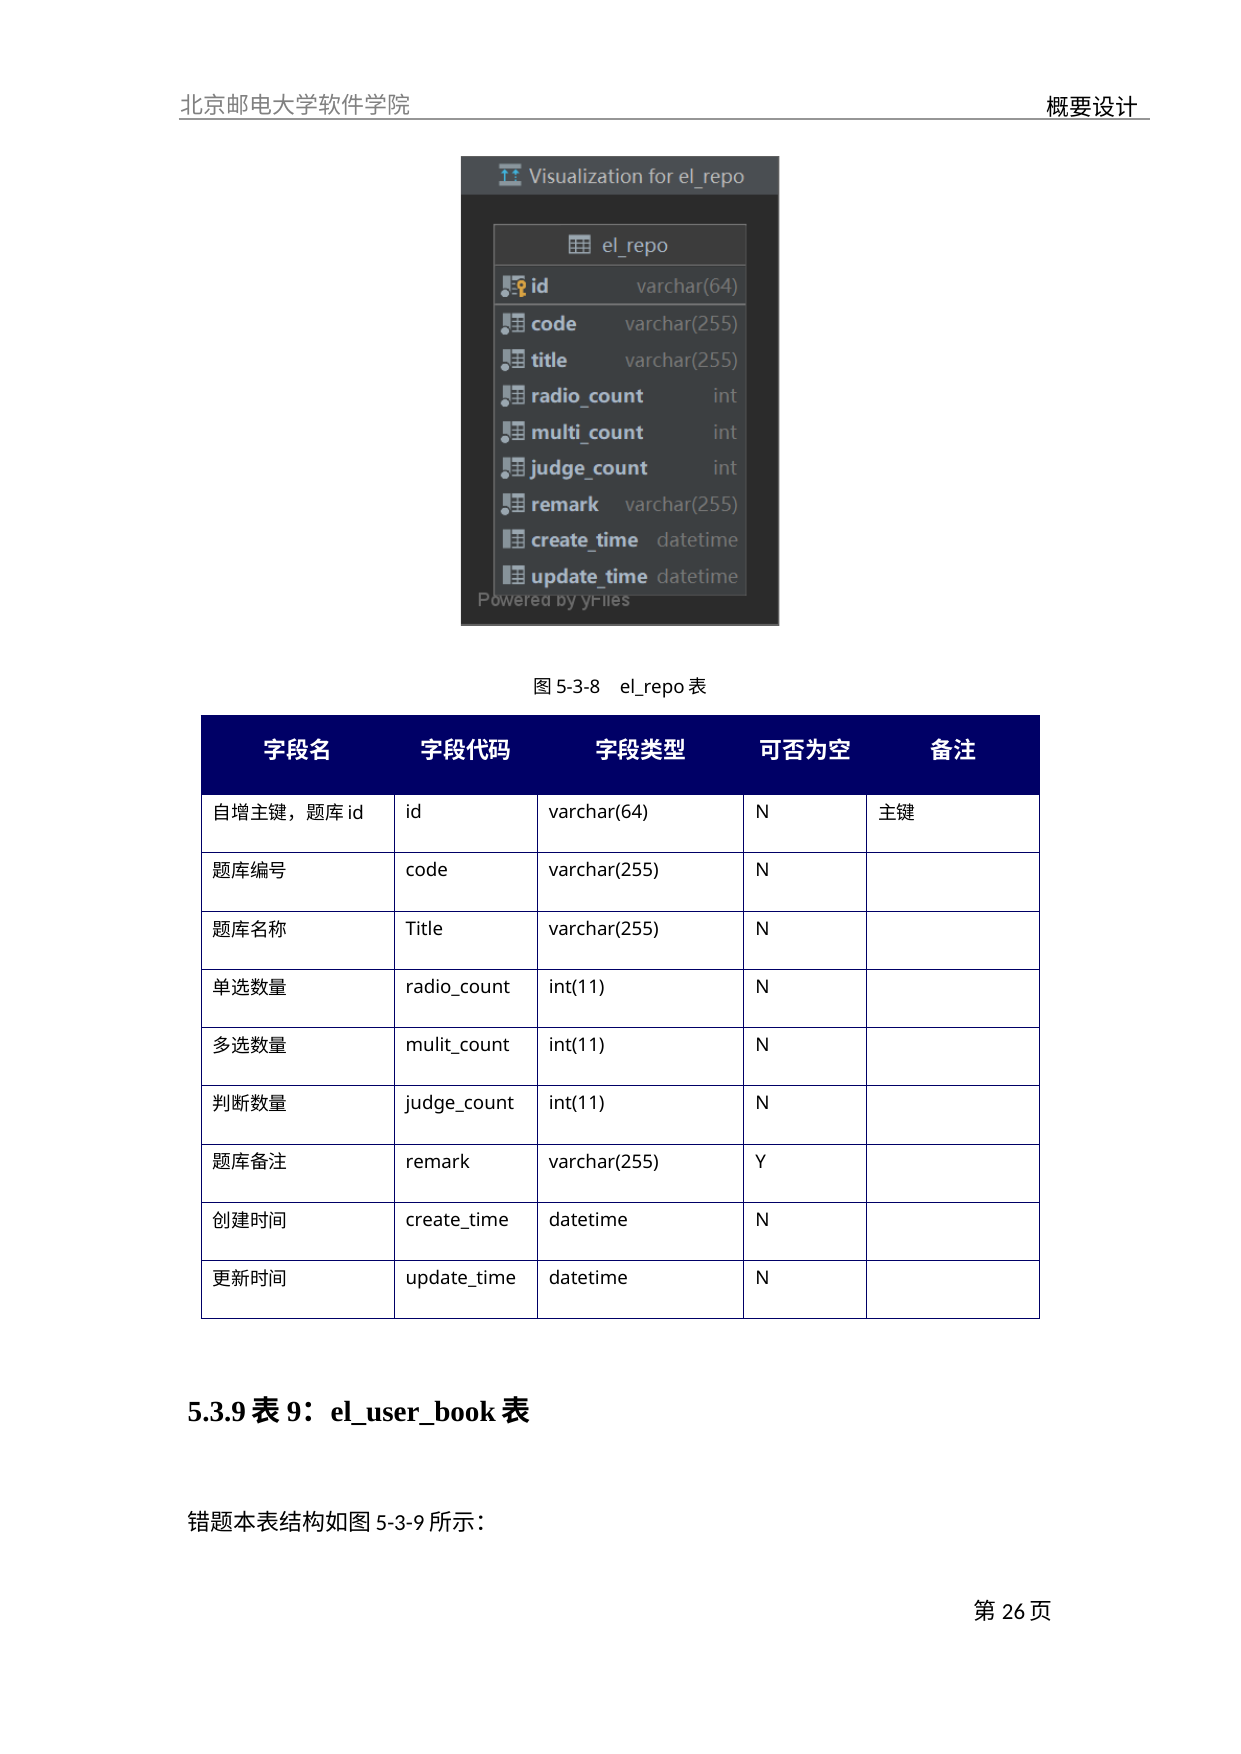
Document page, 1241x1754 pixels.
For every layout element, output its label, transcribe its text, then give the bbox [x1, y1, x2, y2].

list 图5-3-8 el_repo表 [187, 669, 1053, 701]
table_cell 判断数量 [202, 1086, 394, 1143]
table_header 字段名 [202, 716, 394, 794]
table_cell N [744, 853, 866, 911]
table_cell 单选数量 [202, 970, 394, 1027]
table_cell [867, 912, 1039, 969]
table_header 字段代码 [395, 716, 537, 794]
table_cell N [744, 1028, 866, 1085]
table_cell varchar(255) [538, 912, 743, 969]
table_cell 更新时间 [202, 1261, 394, 1318]
table_header 备注 [867, 716, 1039, 794]
table_cell int(11) [538, 1028, 743, 1085]
table_cell varchar(255) [538, 853, 743, 911]
table_cell [867, 1028, 1039, 1085]
table_cell update_time [395, 1261, 537, 1318]
table_cell [867, 1261, 1039, 1318]
table_cell 自增主键，题库id [202, 795, 394, 852]
text 错题本表结构如图5-3-9所示： [187, 1488, 1053, 1553]
table_cell datetime [538, 1203, 743, 1260]
table_cell int(11) [538, 970, 743, 1027]
table_cell [867, 1086, 1039, 1143]
table_cell id [395, 795, 537, 852]
table_cell varchar(255) [538, 1145, 743, 1202]
table_cell Title [395, 912, 537, 969]
table_cell remark [395, 1145, 537, 1202]
table_cell 题库编号 [202, 853, 394, 911]
table_cell 题库名称 [202, 912, 394, 969]
table_cell code [395, 853, 537, 911]
table_cell N [744, 912, 866, 969]
table_cell Y [744, 1145, 866, 1202]
table_cell [867, 970, 1039, 1027]
table_cell [867, 1145, 1039, 1202]
table_cell [867, 1203, 1039, 1260]
picture [460, 156, 780, 626]
table_header 可否为空 [744, 716, 866, 794]
table_cell create_time [395, 1203, 537, 1260]
table_cell 主键 [867, 795, 1039, 852]
table_cell judge_count [395, 1086, 537, 1143]
table_cell varchar(64) [538, 795, 743, 852]
table_cell datetime [538, 1261, 743, 1318]
table_cell int(11) [538, 1086, 743, 1143]
table_cell 创建时间 [202, 1203, 394, 1260]
table_cell N [744, 1203, 866, 1260]
table_cell N [744, 970, 866, 1027]
table_cell N [744, 1086, 866, 1143]
table_cell mulit_count [395, 1028, 537, 1085]
table_cell N [744, 1261, 866, 1318]
subtitle 5.3.9表9：el_user_book表 [187, 1377, 1053, 1442]
table_cell 多选数量 [202, 1028, 394, 1085]
table_cell 题库备注 [202, 1145, 394, 1202]
table_cell radio_count [395, 970, 537, 1027]
table_cell [867, 853, 1039, 911]
table_header 字段类型 [538, 716, 743, 794]
table_cell N [744, 795, 866, 852]
